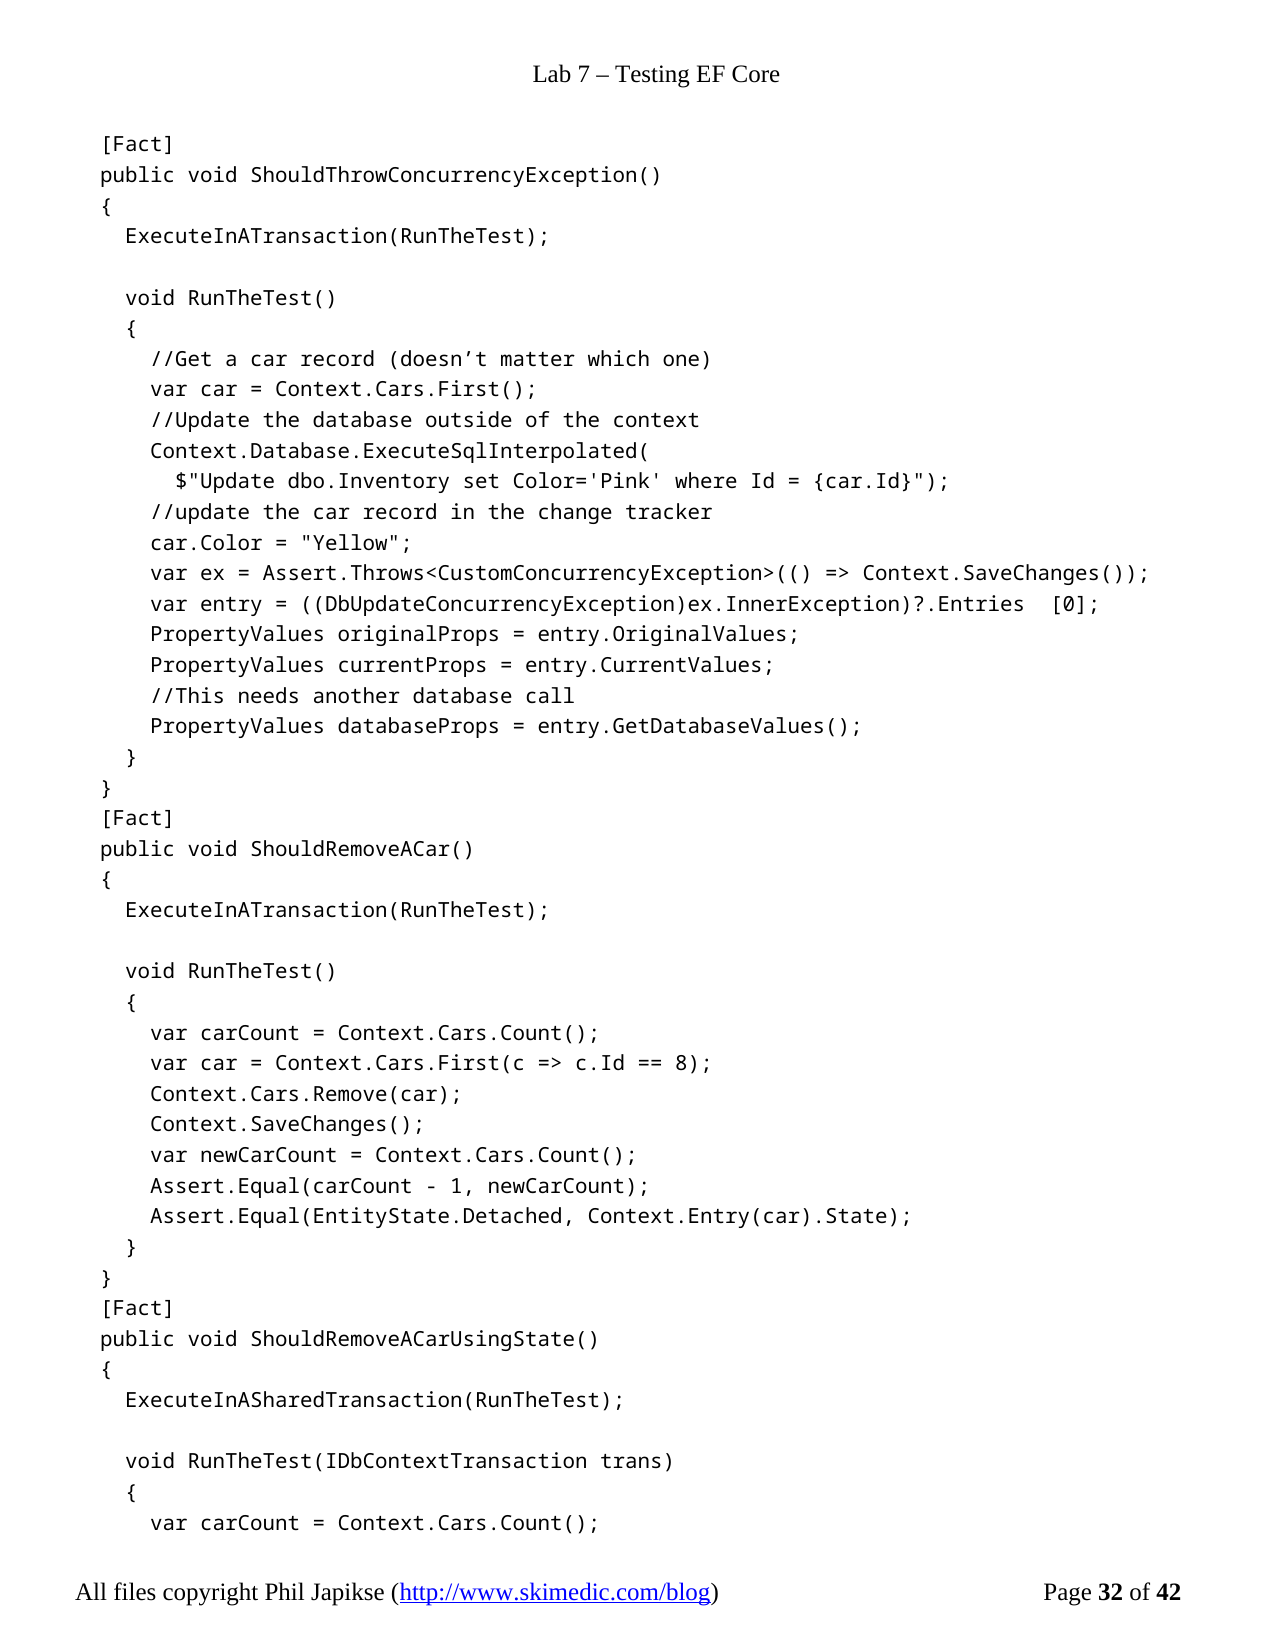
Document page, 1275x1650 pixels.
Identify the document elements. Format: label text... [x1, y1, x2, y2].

text ExecuteInASharedTransaction(RunTheTest); [75, 1385, 1200, 1414]
text car.Color = "Yellow"; [75, 528, 1200, 556]
text ExecuteInATransaction(RunTheTest); [75, 895, 1200, 924]
text //update the car record in the change tracker [75, 497, 1200, 526]
text } [75, 773, 1200, 801]
text } [75, 1232, 1200, 1261]
text Context.Cars.Remove(car); [75, 1079, 1200, 1107]
text ExecuteInATransaction(RunTheTest); [75, 221, 1200, 250]
text { [75, 313, 1200, 342]
text $"Update dbo.Inventory set Color='Pink' where Id = {car.Id}"); [75, 466, 1200, 495]
text { [75, 1477, 1200, 1506]
text var newCarCount = Context.Cars.Count(); [75, 1140, 1200, 1169]
text //Update the database outside of the context [75, 405, 1200, 434]
text var car = Context.Cars.First(c => c.Id == 8); [75, 1048, 1200, 1077]
text void RunTheTest(IDbContextTransaction trans) [75, 1446, 1200, 1475]
text void RunTheTest() [75, 956, 1200, 985]
text //This needs another database call [75, 681, 1200, 709]
text public void ShouldRemoveACarUsingState() [75, 1324, 1200, 1352]
text Context.Database.ExecuteSqlInterpolated( [75, 436, 1200, 464]
text Context.SaveChanges(); [75, 1109, 1200, 1138]
text } [75, 1263, 1200, 1291]
text var ex = Assert.Throws<CustomConcurrencyException>(() => Context.SaveChanges()); [75, 558, 1200, 587]
text var entry = ((DbUpdateConcurrencyException)ex.InnerException)?.Entries [0]; [75, 589, 1200, 617]
text public void ShouldRemoveACar() [75, 834, 1200, 862]
text { [75, 1354, 1200, 1383]
text void RunTheTest() [75, 283, 1200, 311]
text var car = Context.Cars.First(); [75, 374, 1200, 403]
text { [75, 191, 1200, 219]
text [Fact] [75, 1293, 1200, 1322]
text [Fact] [75, 129, 1200, 158]
text PropertyValues databaseProps = entry.GetDatabaseValues(); [75, 711, 1200, 740]
text } [75, 742, 1200, 771]
text //Get a car record (doesn’t matter which one) [75, 344, 1200, 372]
text { [75, 987, 1200, 1016]
text var carCount = Context.Cars.Count(); [75, 1508, 1200, 1536]
text var carCount = Context.Cars.Count(); [75, 1018, 1200, 1046]
text [Fact] [75, 803, 1200, 832]
text Assert.Equal(carCount - 1, newCarCount); [75, 1171, 1200, 1199]
text PropertyValues originalProps = entry.OriginalValues; [75, 619, 1200, 648]
text Assert.Equal(EntityState.Detached, Context.Entry(car).State); [75, 1201, 1200, 1230]
text public void ShouldThrowConcurrencyException() [75, 160, 1200, 189]
text PropertyValues currentProps = entry.CurrentValues; [75, 650, 1200, 679]
text { [75, 864, 1200, 893]
